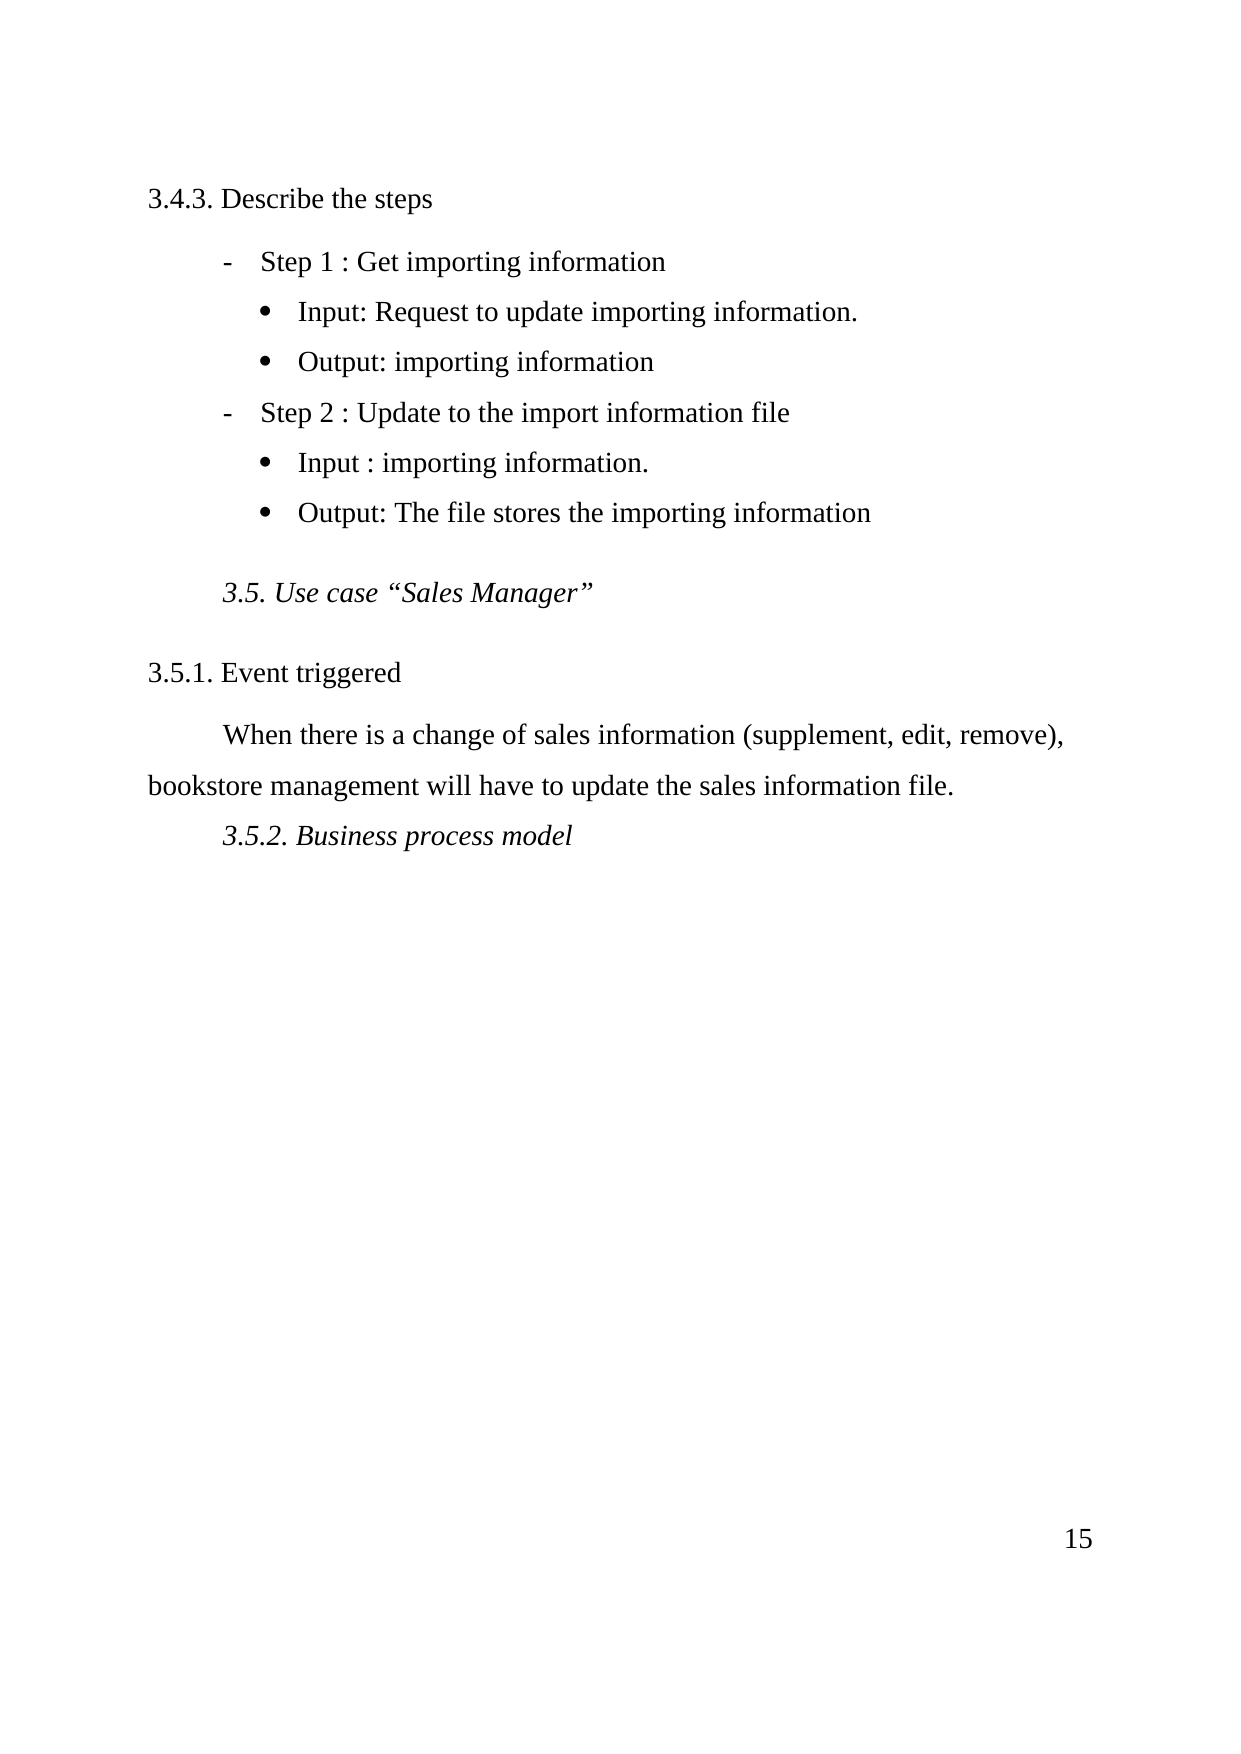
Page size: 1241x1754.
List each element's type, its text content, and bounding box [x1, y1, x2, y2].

list Step 1 : Get importing information [223, 244, 1092, 277]
list When there is a change of sales information (supplement, edit, remove), bookstore management will have to update the sales information file. [148, 717, 1092, 801]
subtitle 3.4.3. Describe the steps [148, 181, 1092, 214]
list Step 2 : Update to the import information file [223, 395, 1092, 428]
subtitle 3.5.1. Event triggered [148, 655, 1092, 688]
list Input : importing information. [260, 445, 1092, 479]
list Input: Request to update importing information. [260, 294, 1092, 328]
subtitle 3.5. Use case “Sales Manager” [148, 575, 1092, 609]
list Output: importing information [260, 344, 1092, 378]
list 3.5.2. Business process model [148, 818, 1092, 852]
list Output: The file stores the importing information [260, 496, 1092, 529]
